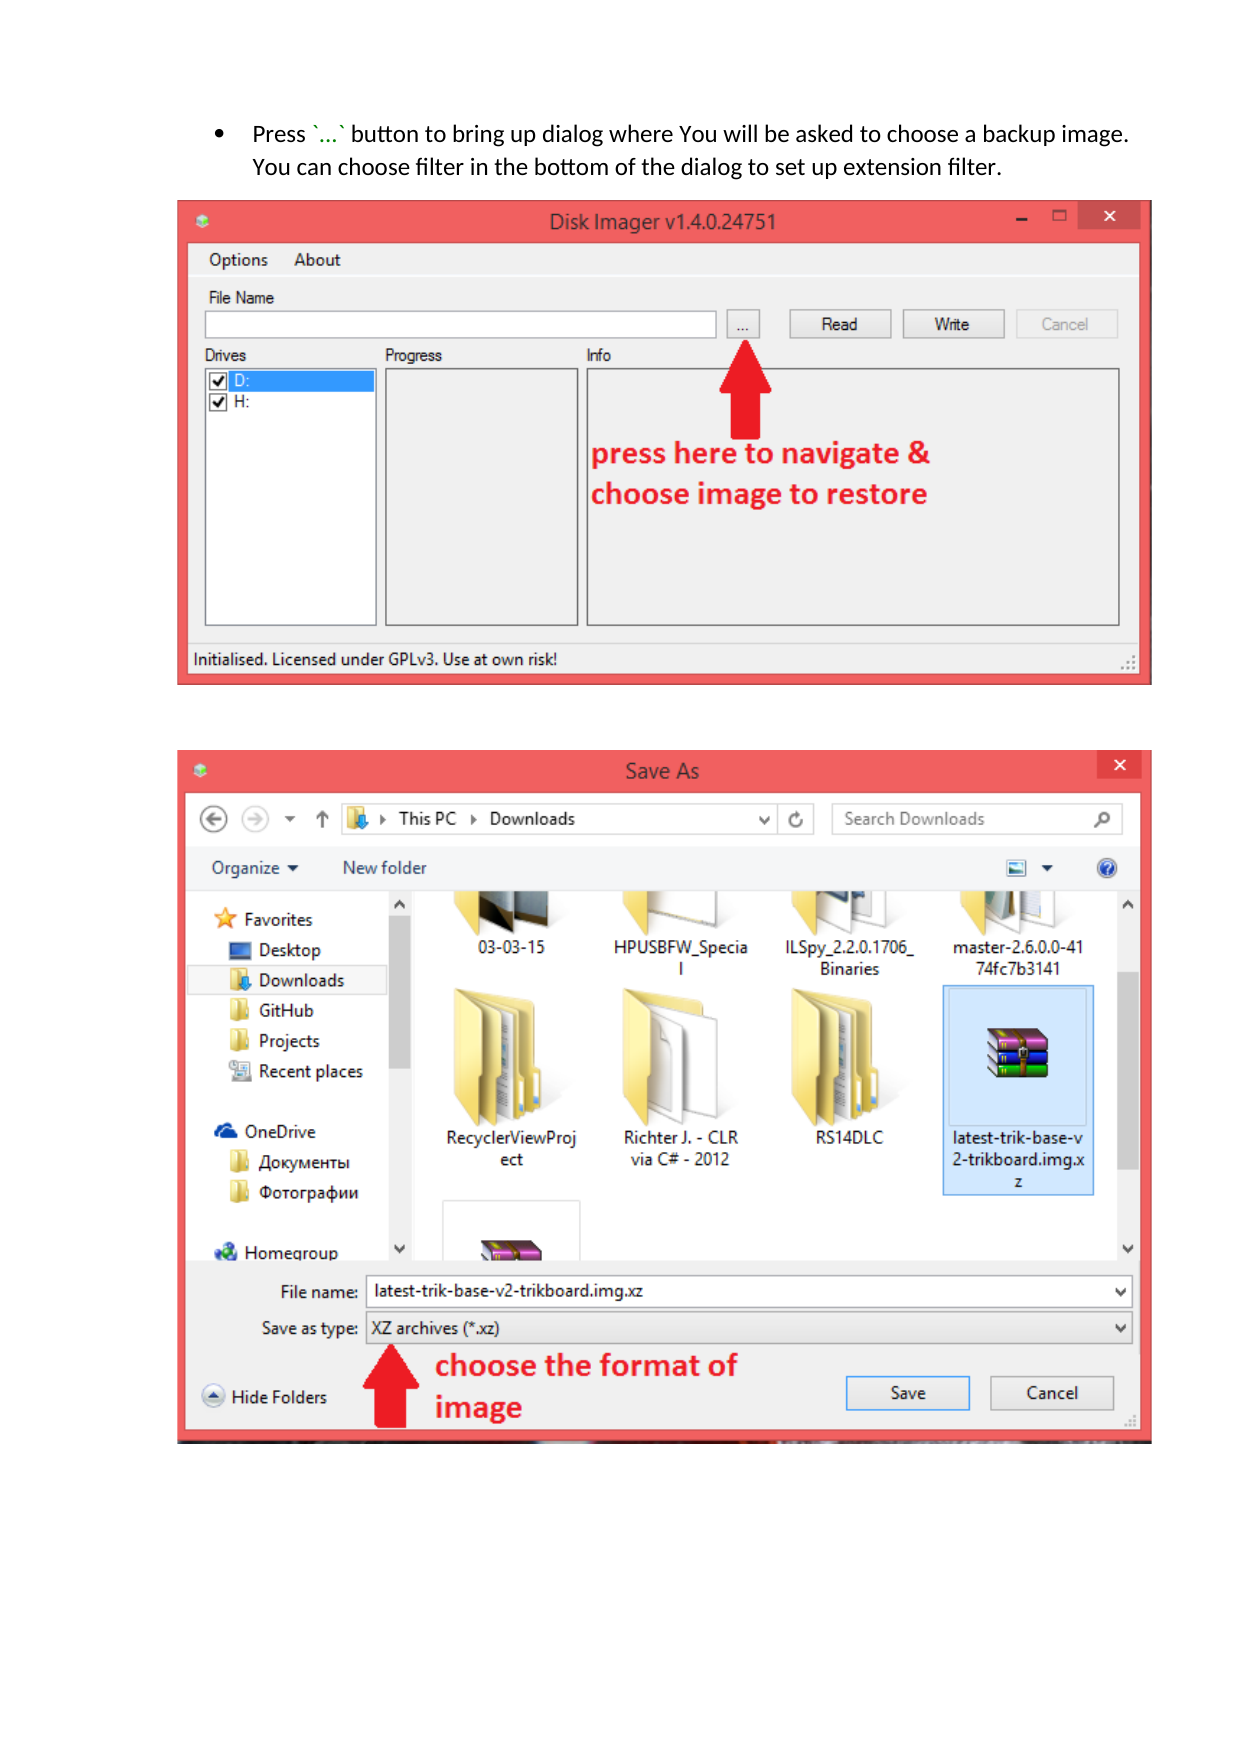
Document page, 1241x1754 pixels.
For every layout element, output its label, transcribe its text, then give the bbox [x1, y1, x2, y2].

picture [177, 200, 1152, 685]
list Press `...` button to bring up dialog where You will be asked to choose a backup image. You can choose filter in the bottom of the dialog to set up extension filter. [215, 118, 1152, 182]
picture [177, 750, 1152, 1444]
